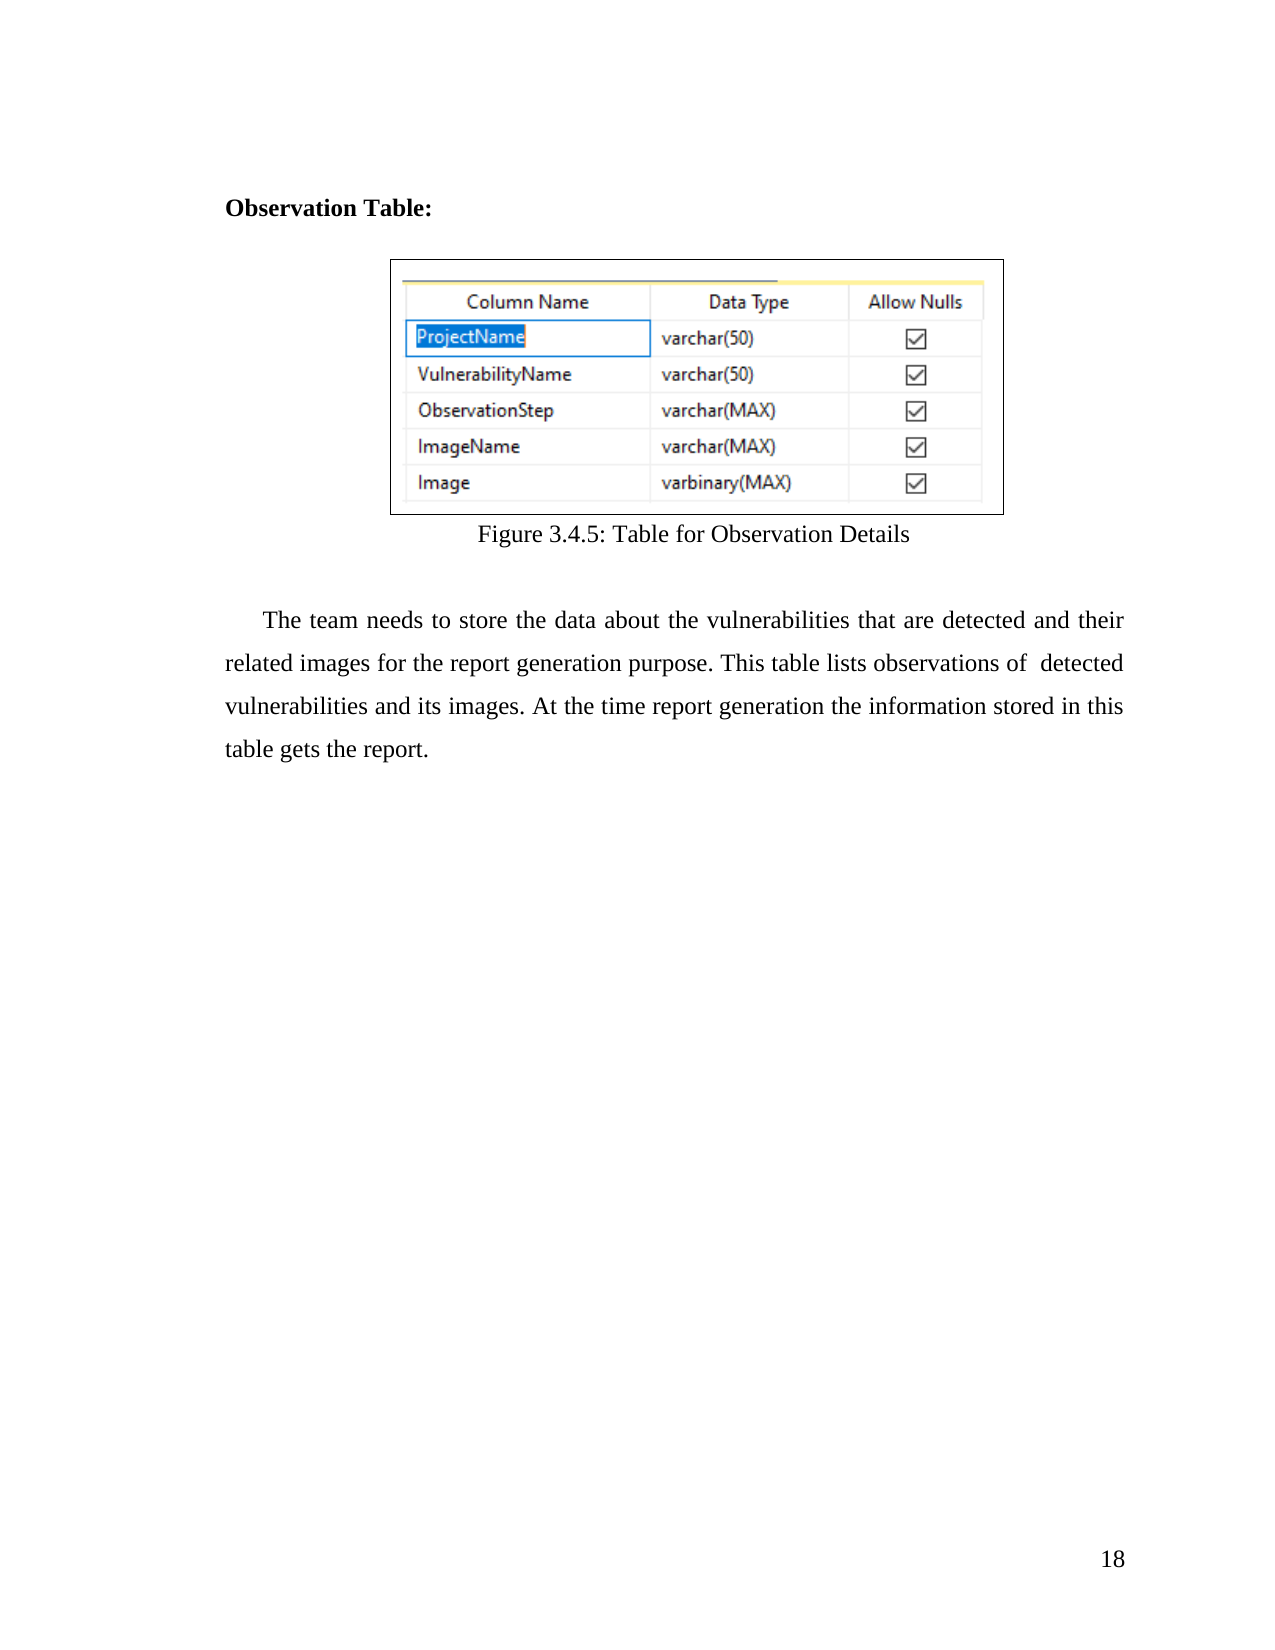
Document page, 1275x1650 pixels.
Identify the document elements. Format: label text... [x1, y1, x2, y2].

text Observation Table: [225, 193, 1125, 222]
picture [401, 279, 986, 505]
text The team needs to store the data about the vulnerabilities that are detected and their related images for the report generation purpose. This table lists observations of detected vulnerabilities and its images. At the time report generation the information stored in this table gets the report. [225, 605, 1125, 763]
text Figure 3.4.5: Table for Observation Details [225, 519, 1125, 547]
